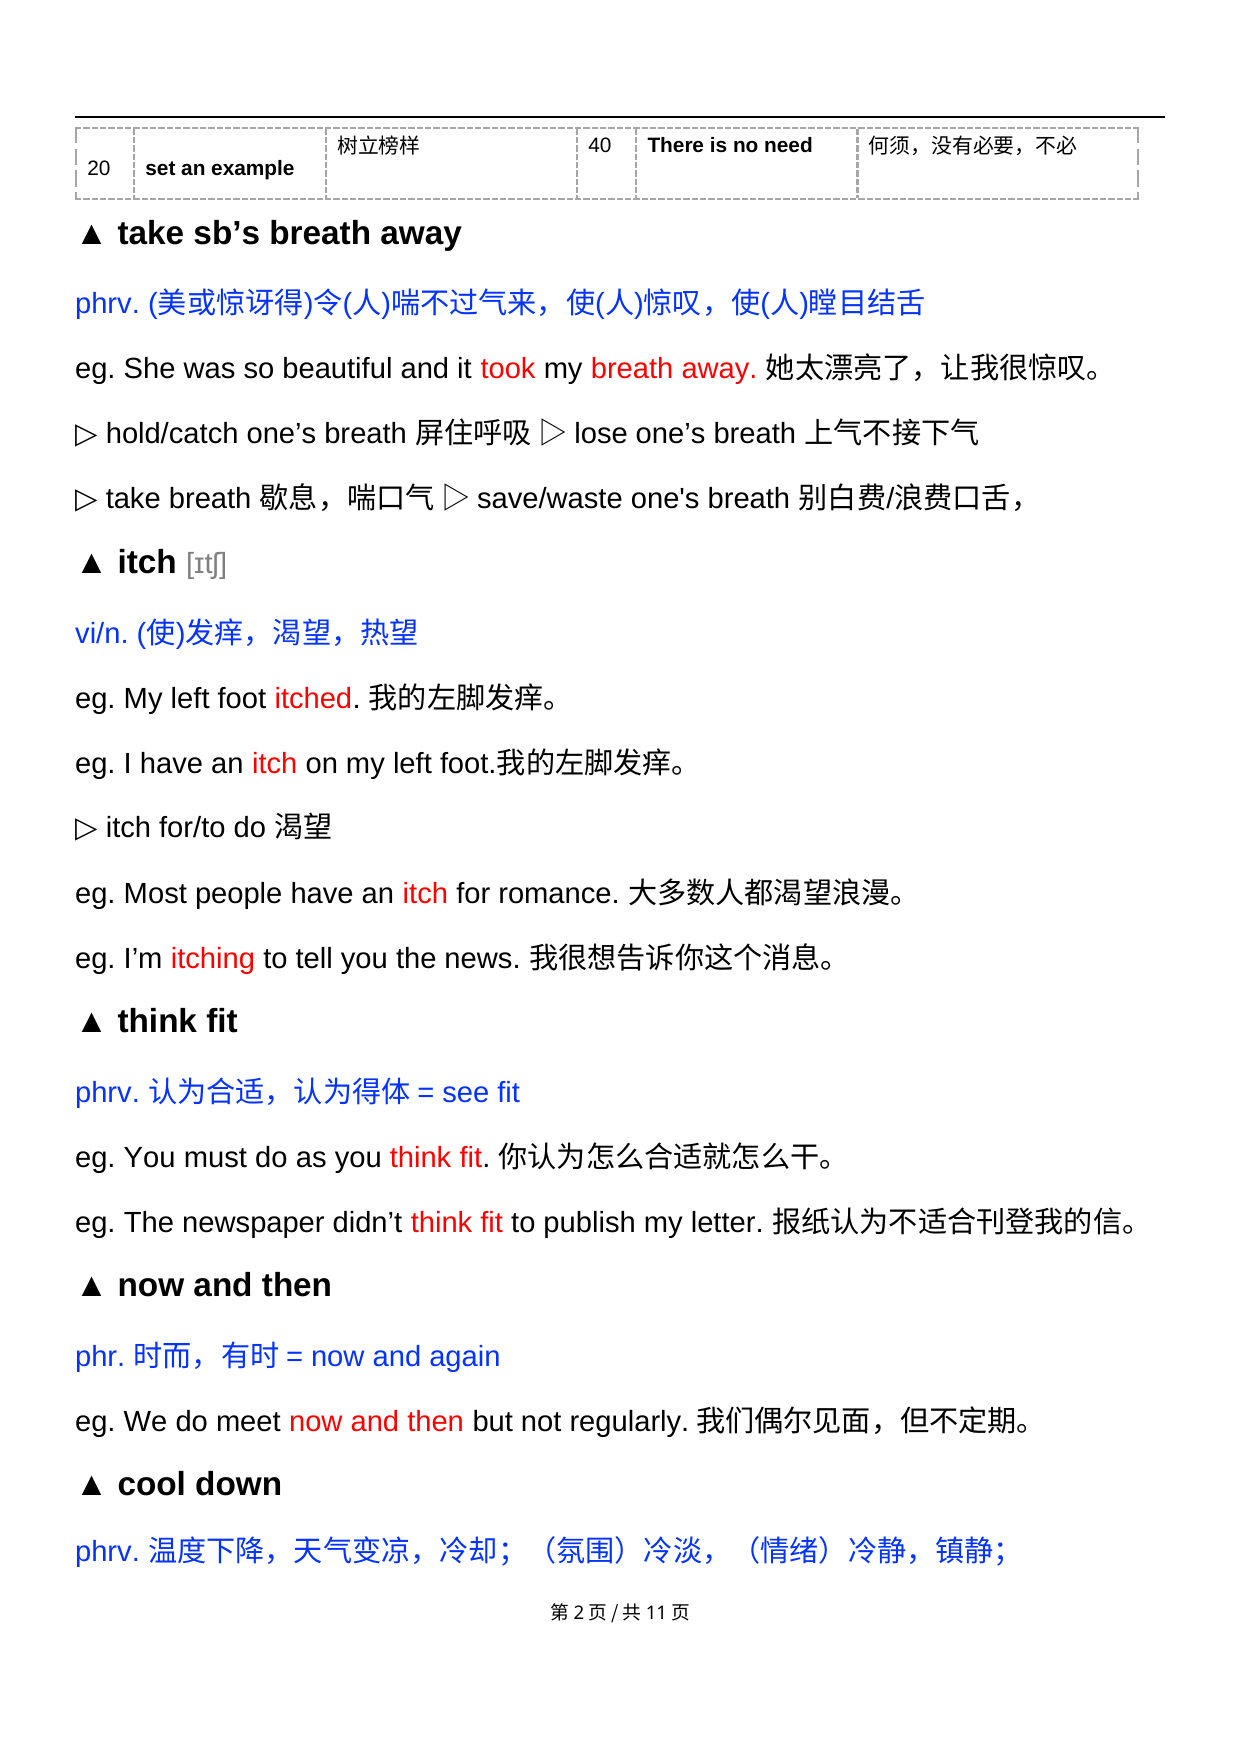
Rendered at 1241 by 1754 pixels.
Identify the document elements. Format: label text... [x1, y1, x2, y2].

table_cell 40 [577, 127, 636, 197]
text eg. My left foot itched. 我的左脚发痒。 [75, 663, 1165, 728]
table_cell 何须，没有必要，不必 [858, 127, 1138, 197]
text phrv. 认为合适，认为得体 = see fit [75, 1057, 1165, 1122]
text eg. She was so beautiful and it took my breath away. 她太漂亮了，让我很惊叹。 [75, 334, 1165, 399]
text phrv. 温度下降，天气变凉，冷却；（氛围）冷淡，（情绪）冷静，镇静； [75, 1516, 1165, 1581]
text eg. You must do as you think fit. 你认为怎么合适就怎么干。 [75, 1122, 1165, 1187]
text phr. 时而，有时 = now and again [75, 1321, 1165, 1386]
table_cell 树立榜样 [326, 127, 577, 197]
text ▷ hold/catch one’s breath 屏住呼吸 ▷ lose one’s breath 上气不接下气 [75, 399, 1165, 464]
table_cell set an example [134, 127, 326, 197]
text eg. We do meet now and then but not regularly. 我们偶尔见面，但不定期。 [75, 1386, 1165, 1451]
text ▲ think fit [75, 988, 1165, 1053]
text ▷ itch for/to do 渴望 [75, 793, 1165, 858]
text ▲ cool down [75, 1451, 1165, 1516]
text eg. I’m itching to tell you the news. 我很想告诉你这个消息。 [75, 923, 1165, 988]
table_cell There is no need [636, 127, 857, 197]
table_cell 20 [76, 127, 134, 197]
text eg. Most people have an itch for romance. 大多数人都渴望浪漫。 [75, 858, 1165, 923]
text ▲ itch [ɪtʃ] [75, 529, 1165, 594]
text ▲ now and then [75, 1252, 1165, 1317]
text eg. The newspaper didn’t think fit to publish my letter. 报纸认为不适合刊登我的信。 [75, 1187, 1165, 1252]
text eg. I have an itch on my left foot.我的左脚发痒。 [75, 728, 1165, 793]
text ▲ take sb’s breath away [75, 199, 1165, 264]
text phrv. (美或惊讶得)令(人)喘不过气来，使(人)惊叹，使(人)瞠目结舌 [75, 269, 1165, 334]
text ▷ take breath 歇息，喘口气 ▷ save/waste one's breath 别白费/浪费口舌， [75, 464, 1165, 529]
text vi/n. (使)发痒，渴望，热望 [75, 598, 1165, 663]
